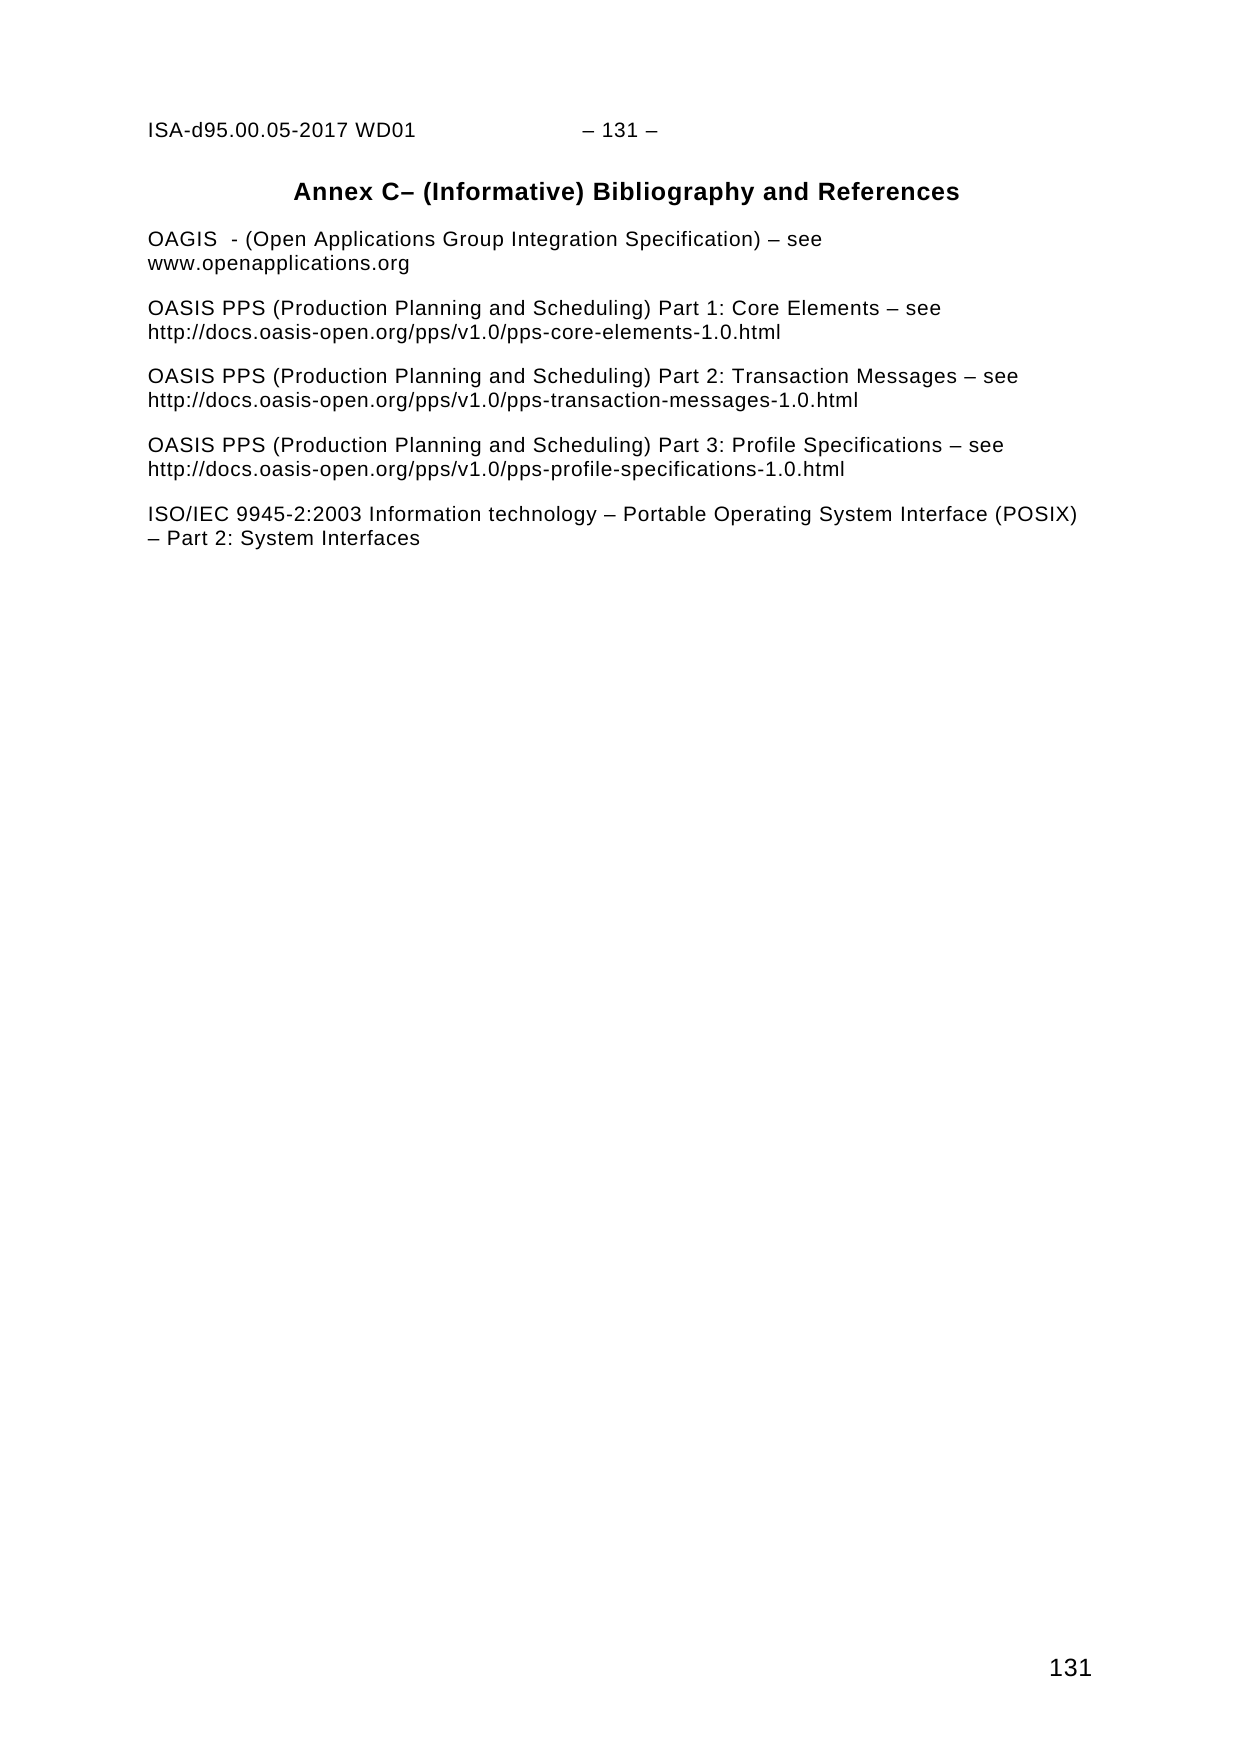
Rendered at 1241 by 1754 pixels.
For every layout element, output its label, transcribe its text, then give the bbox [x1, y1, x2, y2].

title – (Informative) Bibliography and References [148, 177, 1092, 206]
text OASIS PPS (Production Planning and Scheduling) Part 1: Core Elements – see http://docs.oasis-open.org/pps/v1.0/pps-core-elements-1.0.html [148, 296, 1092, 343]
text OASIS PPS (Production Planning and Scheduling) Part 3: Profile Specifications – see http://docs.oasis-open.org/pps/v1.0/pps-profile-specifications-1.0.html [148, 433, 1092, 481]
text OASIS PPS (Production Planning and Scheduling) Part 2: Transaction Messages – see http://docs.oasis-open.org/pps/v1.0/pps-transaction-messages-1.0.html [148, 364, 1092, 412]
text ISO/IEC 9945-2:2003 Information technology – Portable Operating System Interface (POSIX) – Part 2: System Interfaces [148, 502, 1092, 550]
text OAGIS - (Open Applications Group Integration Specification) – see www.openapplications.org [148, 227, 1092, 275]
